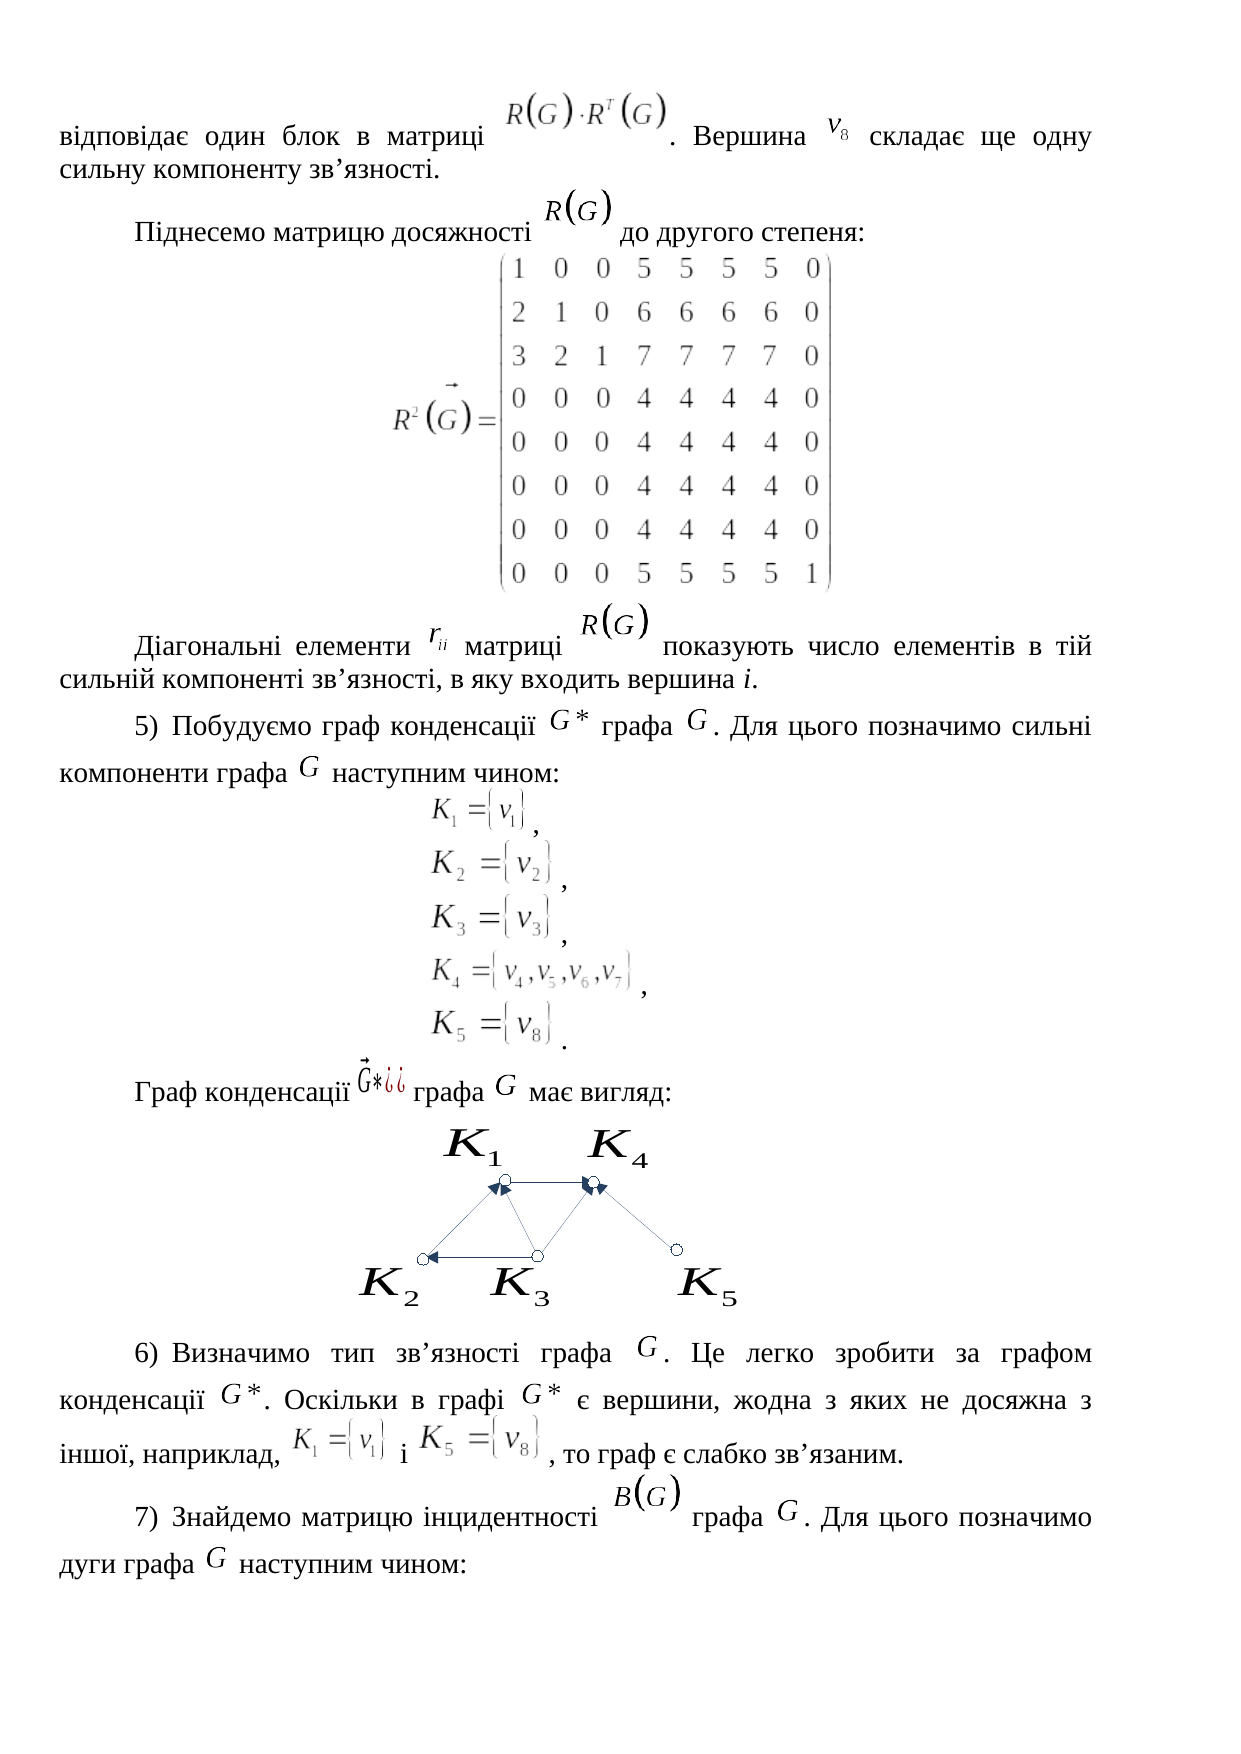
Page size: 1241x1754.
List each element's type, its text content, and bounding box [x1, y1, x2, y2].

text Діагональні елементи матриці показують число елементів в тій сильній компоненті зв’язності, в яку входить вершина і. [59, 599, 1092, 695]
list Визначимо тип зв’язності графа . Це легко зробити за графом конденсації . Оскільки в графі є вершини, жодна з яких не досяжна з іншої, наприклад, і , то граф є слабко зв’язаним. [59, 1322, 1092, 1470]
text Піднесемо матрицю досяжності до другого степеня: [59, 185, 1092, 247]
text , [428, 949, 1092, 1001]
text Граф конденсації графа має вигляд: [59, 1056, 1092, 1107]
list Побудуємо граф конденсації графа . Для цього позначимо сильні компоненти графа наступним чином: [59, 695, 1092, 788]
text . [428, 1001, 1092, 1056]
list Знайдемо матрицю інцидентності графа . Для цього позначимо дуги графа наступним чином: [59, 1470, 1092, 1579]
text , [428, 840, 1092, 895]
text , [428, 895, 1092, 949]
text , [428, 788, 1092, 840]
